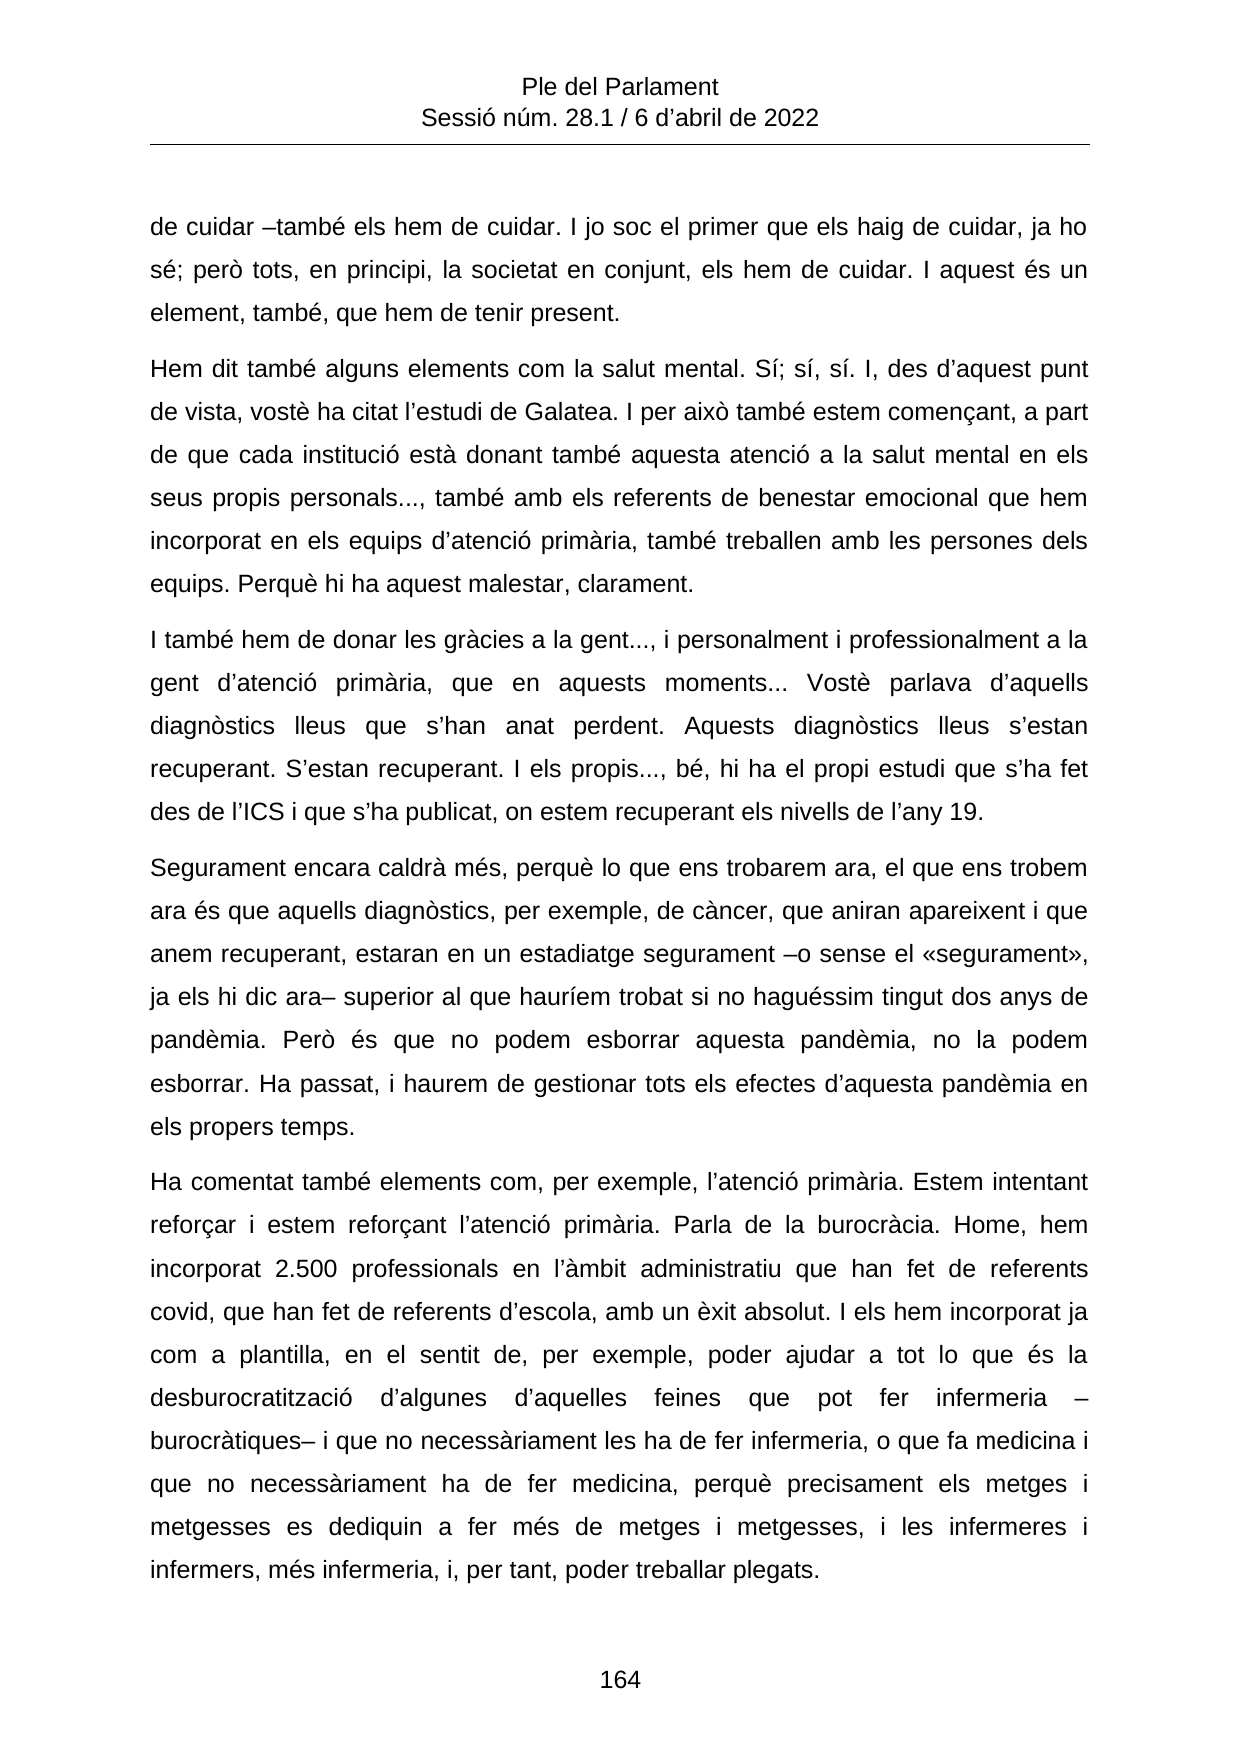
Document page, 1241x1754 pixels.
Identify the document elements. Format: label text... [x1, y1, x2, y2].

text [150, 212, 1090, 327]
text Hem dit també alguns elements com la salut mental. Sí; sí, sí. I, des d’aquest punt de vista, vostè ha citat l’estudi de Galatea. I per això també estem començant, a part de que cada institució està donant també aquesta atenció a la salut mental en els seus propis personals..., també amb els referents de benestar emocional que hem incorporat en els equips d’atenció primària, també treballen amb les persones dels equips. Perquè hi ha aquest malestar, clarament. [150, 354, 1090, 598]
text I també hem de donar les gràcies a la gent..., i personalment i professionalment a la gent d’atenció primària, que en aquests moments... Vostè parlava d’aquells diagnòstics lleus que s’han anat perdent. Aquests diagnòstics lleus s’estan recuperant. S’estan recuperant. I els propis..., bé, hi ha el propi estudi que s’ha fet des de l’ICS i que s’ha publicat, on estem recuperant els nivells de l’any 19. [150, 625, 1090, 826]
text Segurament encara caldrà més, perquè lo que ens trobarem ara, el que ens trobem ara és que aquells diagnòstics, per exemple, de càncer, que aniran apareixent i que anem recuperant, estaran en un estadiatge segurament –o sense el «segurament», ja els hi dic ara– superior al que hauríem trobat si no haguéssim tingut dos anys de pandèmia. Però és que no podem esborrar aquesta pandèmia, no la podem esborrar. Ha passat, i haurem de gestionar tots els efectes d’aquesta pandèmia en els propers temps. [150, 853, 1090, 1141]
text Ha comentat també elements com, per exemple, l’atenció primària. Estem intentant reforçar i estem reforçant l’atenció primària. Parla de la burocràcia. Home, hem incorporat 2.500 professionals en l’àmbit administratiu que han fet de referents covid, que han fet de referents d’escola, amb un èxit absolut. I els hem incorporat ja com a plantilla, en el sentit de, per exemple, poder ajudar a tot lo que és la desburocratització d’algunes d’aquelles feines que pot fer infermeria –burocràtiques– i que no necessàriament les ha de fer infermeria, o que fa medicina i que no necessàriament ha de fer medicina, perquè precisament els metges i metgesses es dediquin a fer més de metges i metgesses, i les infermeres i infermers, més infermeria, i, per tant, poder treballar plegats. [150, 1167, 1090, 1584]
